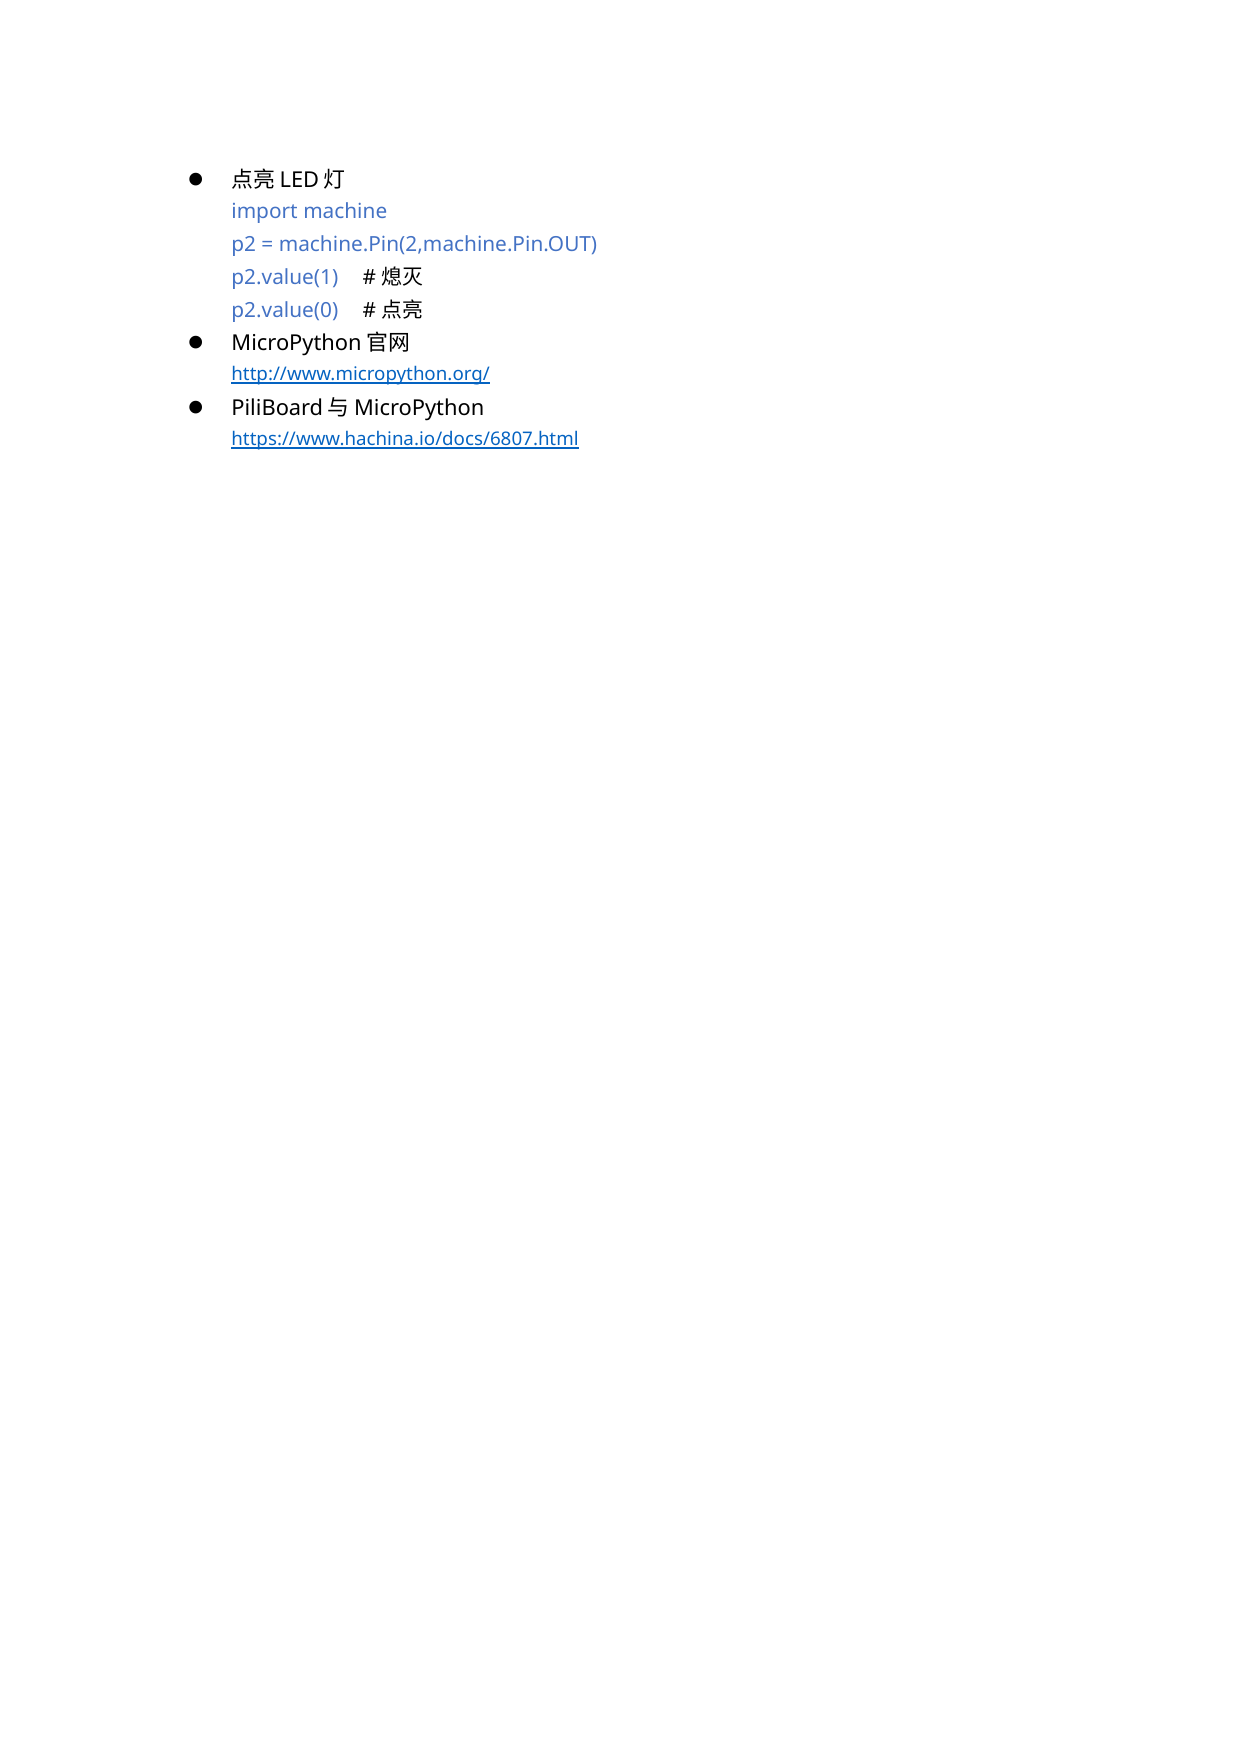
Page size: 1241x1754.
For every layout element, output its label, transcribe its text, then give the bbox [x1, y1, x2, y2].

list MicroPython官网 [187, 324, 1053, 357]
list p2.value(0) # 点亮 [231, 292, 1053, 324]
list http://www.micropython.org/ [231, 357, 1053, 389]
list p2 = machine.Pin(2,machine.Pin.OUT) [231, 227, 1053, 259]
list p2.value(1) # 熄灭 [231, 259, 1053, 292]
list import machine [231, 194, 1053, 227]
list https://www.hachina.io/docs/6807.html [231, 422, 1053, 454]
list 点亮LED灯 [187, 162, 1053, 194]
list PiliBoard与MicroPython [187, 389, 1053, 422]
